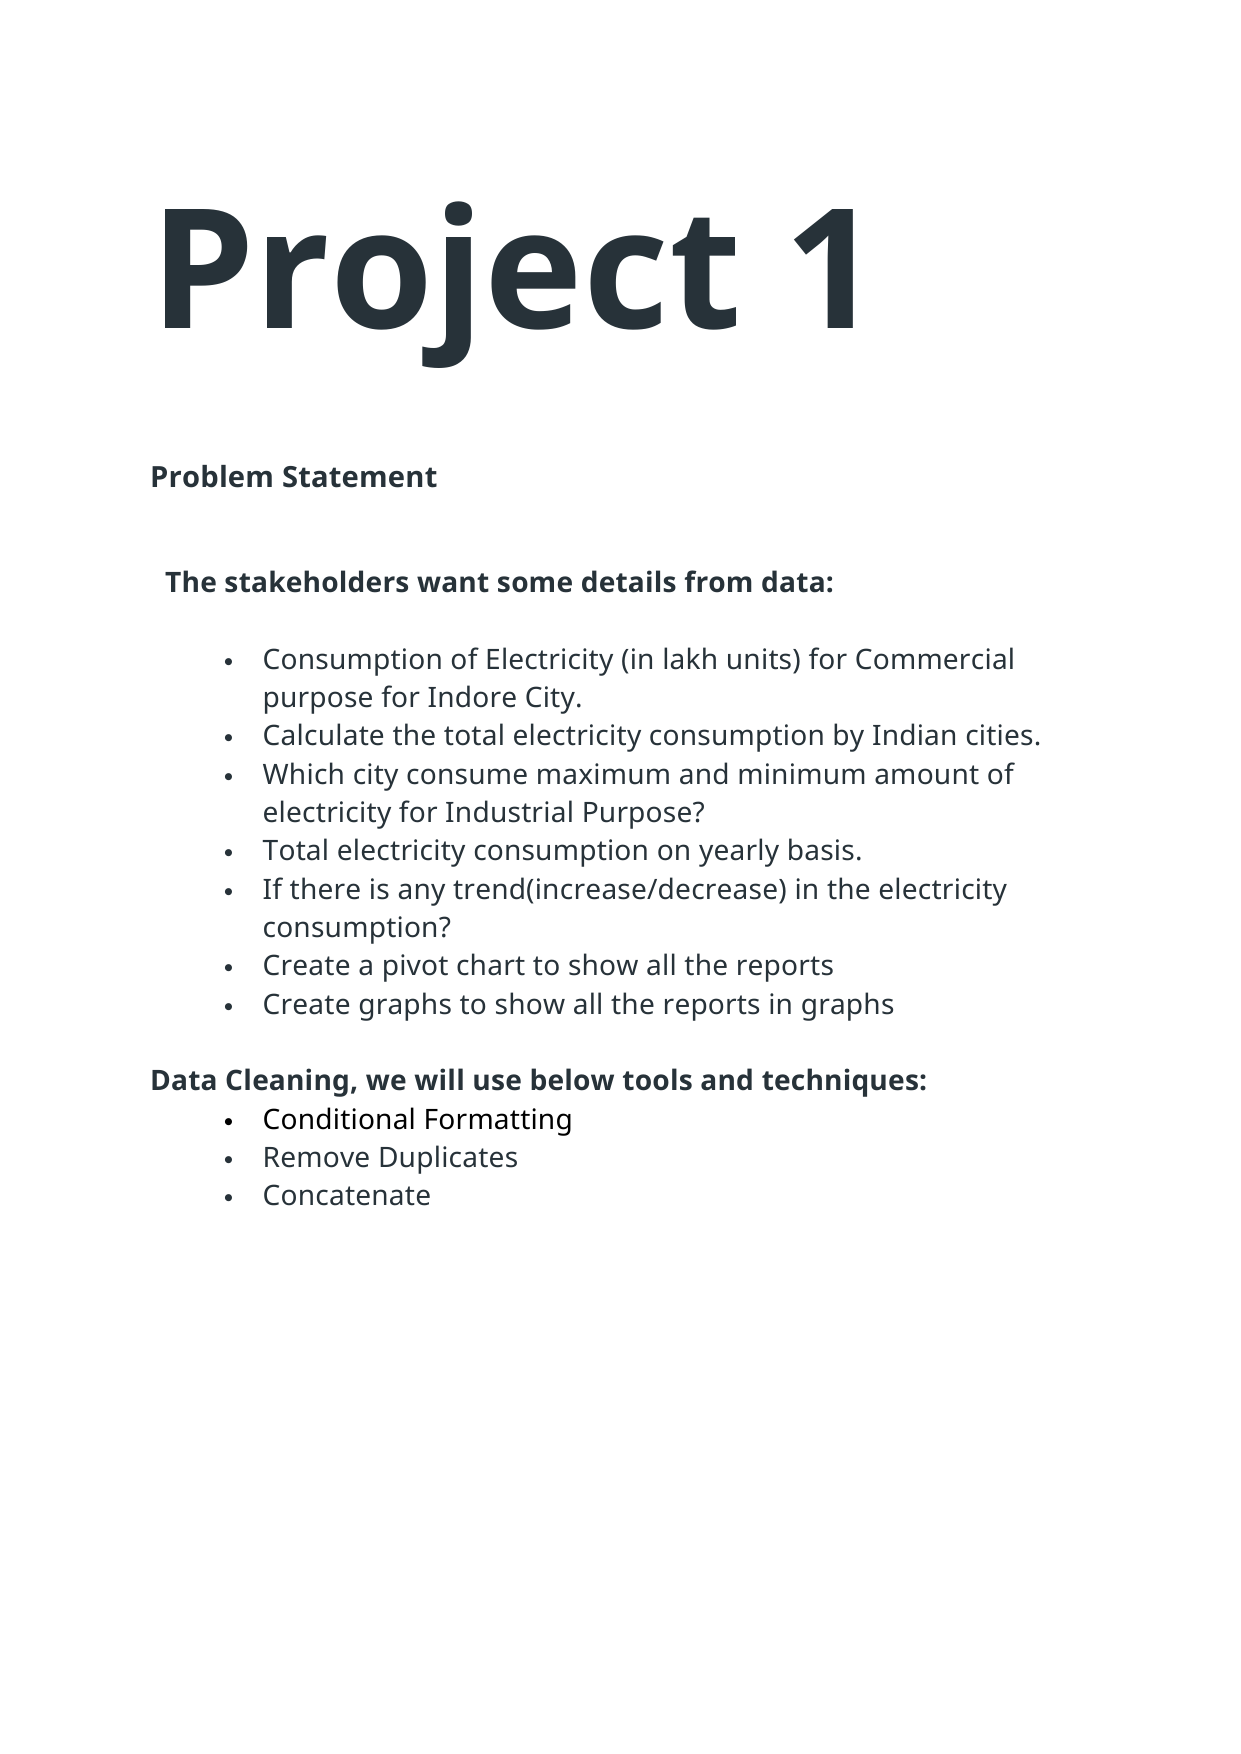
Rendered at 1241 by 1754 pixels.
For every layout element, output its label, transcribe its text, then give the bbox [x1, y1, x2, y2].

text The stakeholders want some details from data: [150, 562, 1090, 601]
list Which city consume maximum and minimum amount of electricity for Industrial Purpose? [225, 754, 1090, 831]
list Total electricity consumption on yearly basis. [225, 831, 1090, 869]
text Project 1 [150, 150, 1090, 377]
list Consumption of Electricity (in lakh units) for Commercial purpose for Indore City. [225, 639, 1090, 716]
list Calculate the total electricity consumption by Indian cities. [225, 716, 1090, 754]
list Concatenate [225, 1176, 1090, 1214]
list Create graphs to show all the reports in graphs [225, 984, 1090, 1022]
text Problem Statement [150, 456, 1090, 496]
list If there is any trend(increase/decrease) in the electricity consumption? [225, 869, 1090, 946]
text Data Cleaning, we will use below tools and techniques: [150, 1061, 1090, 1099]
list Conditional Formatting [225, 1099, 1090, 1137]
list Remove Duplicates [225, 1137, 1090, 1176]
list Create a pivot chart to show all the reports [225, 946, 1090, 984]
